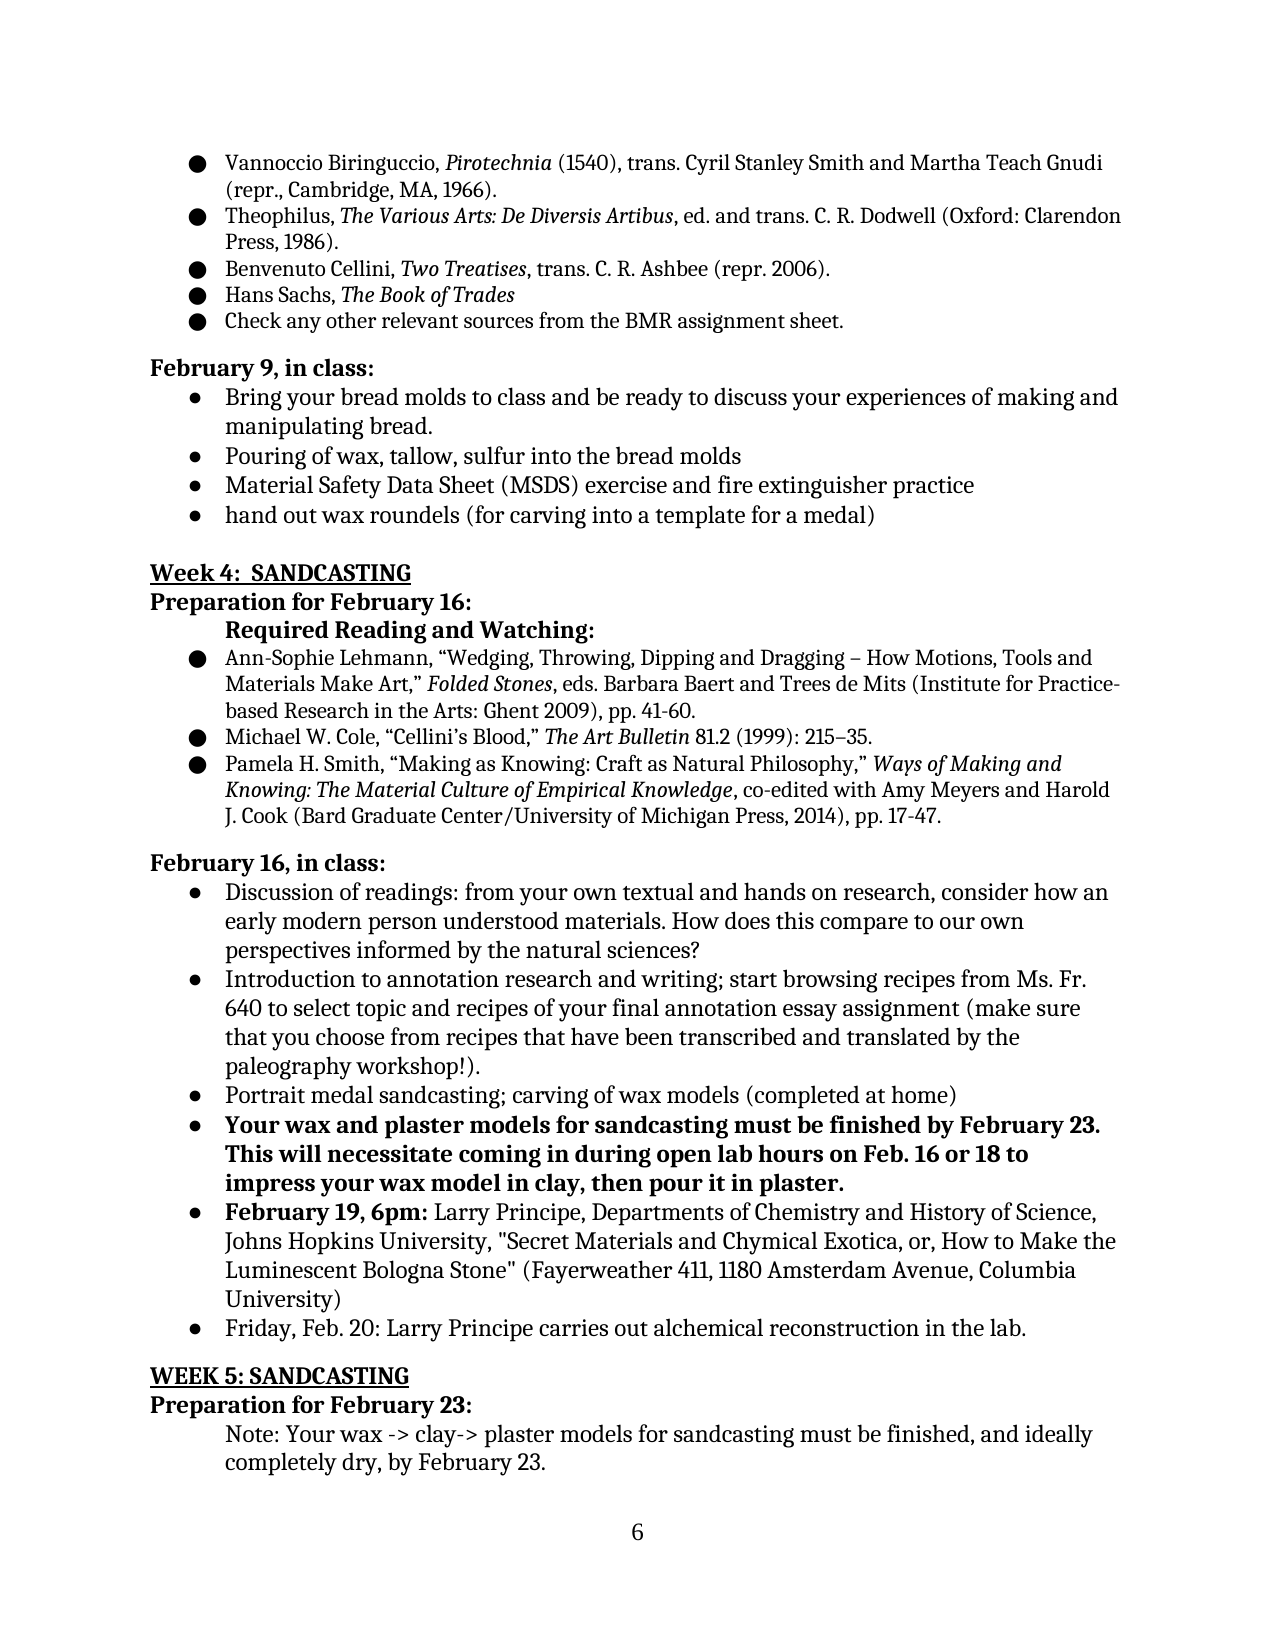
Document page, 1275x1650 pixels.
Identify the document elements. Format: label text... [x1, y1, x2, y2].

list Material Safety Data Sheet (MSDS) exercise and fire extinguisher practice [187, 471, 1125, 500]
list Your wax and plaster models for sandcasting must be finished by February 23. This will necessitate coming in during open lab hours on Feb. 16 or 18 to impress your wax model in clay, then pour it in plaster. [187, 1110, 1125, 1197]
text Preparation for February 23: [150, 1391, 1125, 1419]
text WEEK 5: SANDCASTING [150, 1362, 1125, 1391]
list Check any other relevant sources from the BMR assignment sheet. [187, 308, 1125, 334]
list Discussion of readings: from your own textual and hands on research, consider how an early modern person understood materials. How does this compare to our own perspectives informed by the natural sciences? [187, 877, 1125, 964]
list Pamela H. Smith, “Making as Knowing: Craft as Natural Philosophy,” Ways of Making and Knowing: The Material Culture of Empirical Knowledge, co-edited with Amy Meyers and Harold J. Cook (Bard Graduate Center/University of Michigan Press, 2014), pp. 17-47. [187, 750, 1125, 829]
text Preparation for February 16: [150, 587, 1125, 616]
list Vannoccio Biringuccio, Pirotechnia (1540), trans. Cyril Stanley Smith and Martha Teach Gnudi (repr., Cambridge, MA, 1966). [187, 150, 1125, 203]
list Friday, Feb. 20: Larry Principe carries out alchemical reconstruction in the lab. [187, 1313, 1125, 1343]
list Pouring of wax, tallow, sulfur into the bread molds [187, 441, 1125, 471]
list Michael W. Cole, “Cellini’s Blood,” The Art Bulletin 81.2 (1999): 215–35. [187, 724, 1125, 750]
list Portrait medal sandcasting; carving of wax models (completed at home) [187, 1080, 1125, 1110]
list Theophilus, The Various Arts: De Diversis Artibus, ed. and trans. C. R. Dodwell (Oxford: Clarendon Press, 1986). [187, 203, 1125, 255]
list Introduction to annotation research and writing; start browsing recipes from Ms. Fr. 640 to select topic and recipes of your final annotation essay assignment (make sure that you choose from recipes that have been transcribed and translated by the paleography workshop!). [187, 964, 1125, 1080]
list Hans Sachs, The Book of Trades [187, 282, 1125, 308]
text Required Reading and Watching: [225, 616, 1125, 645]
subtitle February 9, in class: [150, 354, 1125, 382]
list Ann-Sophie Lehmann, “Wedging, Throwing, Dipping and Dragging – How Motions, Tools and Materials Make Art,” Folded Stones, eds. Barbara Baert and Trees de Mits (Institute for Practice-based Research in the Arts: Ghent 2009), pp. 41-60. [187, 645, 1125, 724]
subtitle February 16, in class: [150, 848, 1125, 877]
list Benvenuto Cellini, Two Treatises, trans. C. R. Ashbee (repr. 2006). [187, 255, 1125, 282]
list hand out wax roundels (for carving into a template for a medal) [187, 500, 1125, 530]
list Bring your bread molds to class and be ready to discuss your experiences of making and manipulating bread. [187, 382, 1125, 441]
text Week 4: SANDCASTING [150, 559, 1125, 587]
text Note: Your wax -> clay-> plaster models for sandcasting must be finished, and ideally completely dry, by February 23. [225, 1419, 1125, 1477]
list February 19, 6pm: Larry Principe, Departments of Chemistry and History of Science, Johns Hopkins University, "Secret Materials and Chymical Exotica, or, How to Make the Luminescent Bologna Stone" (Fayerweather 411, 1180 Amsterdam Avenue, Columbia University) [187, 1197, 1125, 1313]
